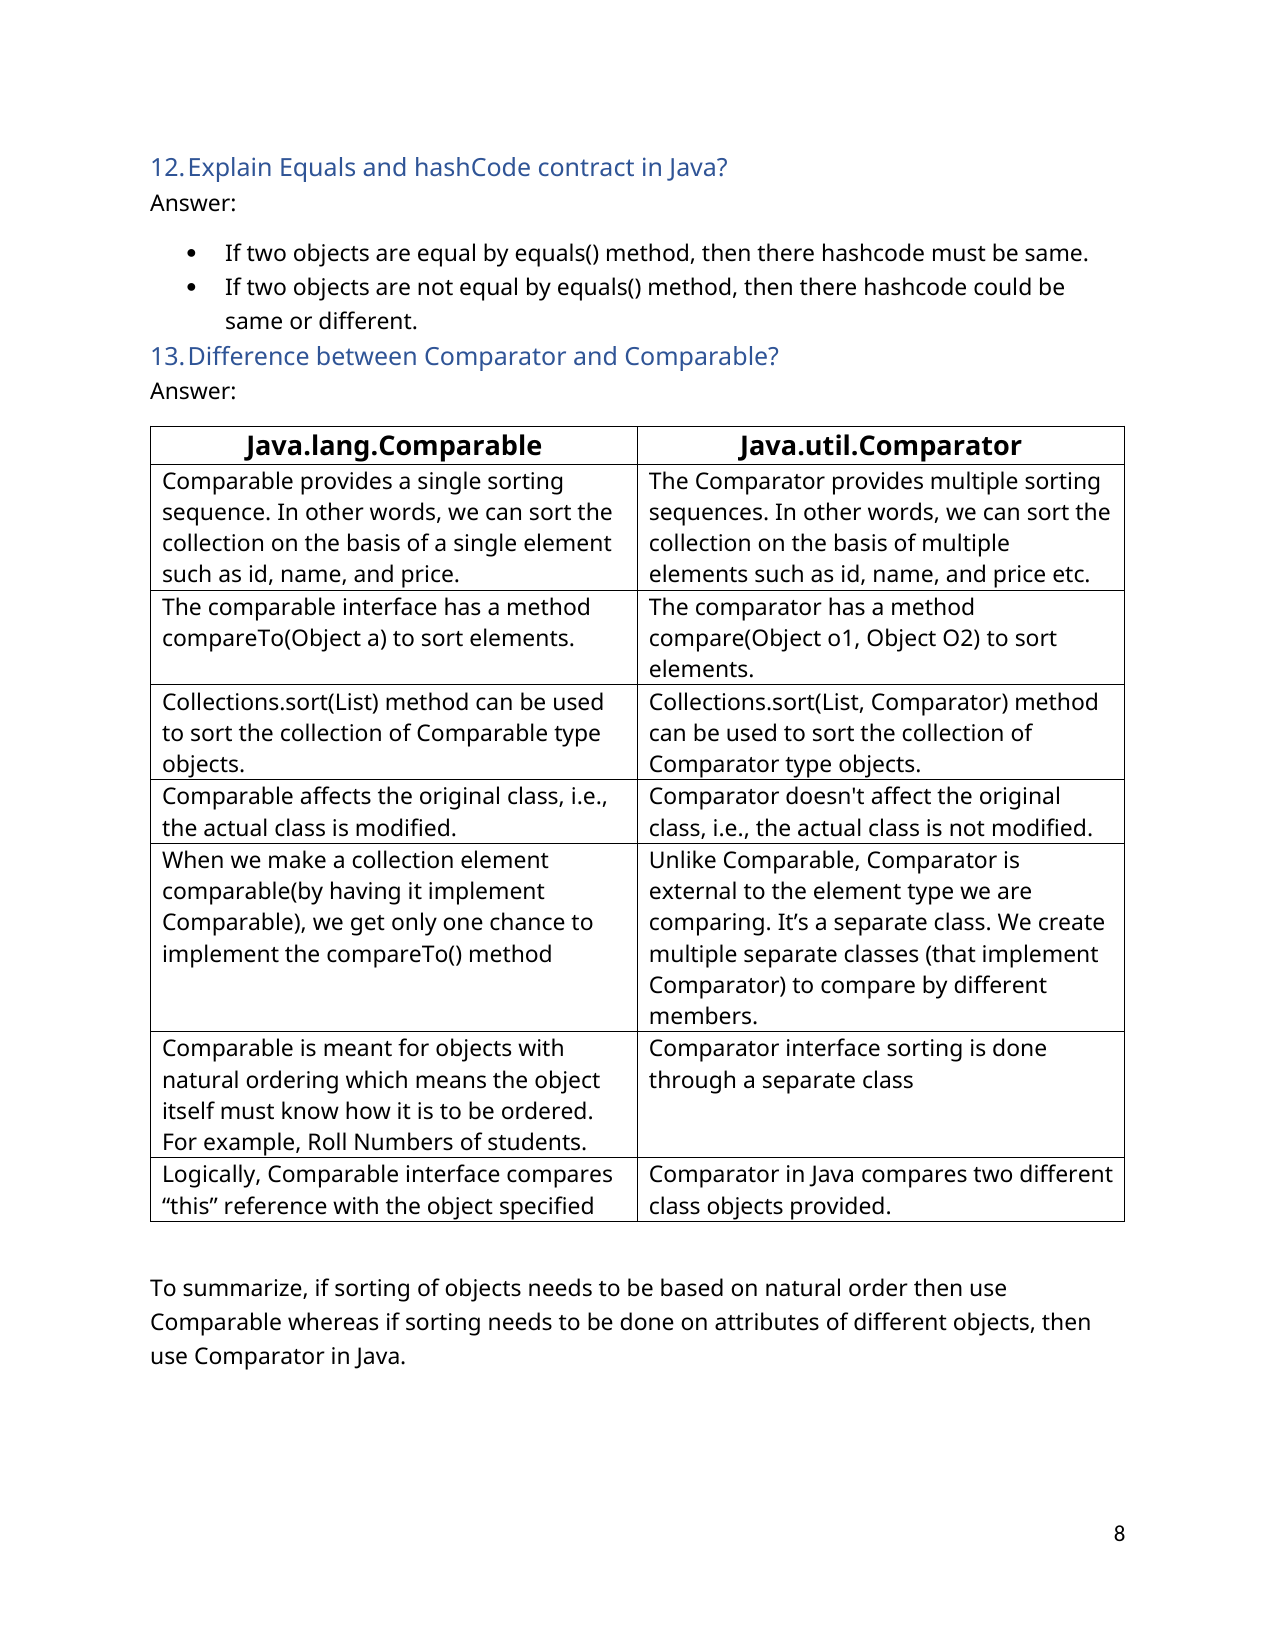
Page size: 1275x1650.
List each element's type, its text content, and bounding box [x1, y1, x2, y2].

text Answer: [150, 375, 1125, 406]
table_cell Unlike Comparable, Comparator is external to the element type we are comparing. It’s a separate class. We create multiple separate classes (that implement Comparator) to compare by different members. [638, 844, 1124, 1031]
table_cell Comparator doesn't affect the original class, i.e., the actual class is not modified. [638, 780, 1124, 843]
table_cell The comparable interface has a method compareTo(Object a) to sort elements. [151, 591, 637, 684]
table_cell Comparator interface sorting is done through a separate class [638, 1032, 1124, 1157]
subtitle Difference between Comparator and Comparable? [150, 338, 1125, 372]
list If two objects are equal by equals() method, then there hashcode must be same. [187, 237, 1125, 268]
table_cell When we make a collection element comparable(by having it implement Comparable), we get only one chance to implement the compareTo() method [151, 844, 637, 1031]
table_header Java.lang.Comparable [151, 427, 637, 463]
table_cell Comparator in Java compares two different class objects provided. [638, 1158, 1124, 1221]
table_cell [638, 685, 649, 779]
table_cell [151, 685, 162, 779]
table_cell Collections.sort(List, Comparator) method can be used to sort the collection of Comparator type objects. [922, 685, 1124, 779]
text To summarize, if sorting of objects needs to be based on natural order then use Comparable whereas if sorting needs to be done on attributes of different objects, then use Comparator in Java. [150, 1272, 1125, 1371]
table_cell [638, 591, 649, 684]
subtitle Explain Equals and hashCode contract in Java? [150, 150, 1125, 184]
text Answer: [150, 187, 1125, 218]
table_header Java.util.Comparator [638, 427, 1124, 463]
table_cell Logically, Comparable interface compares “this” reference with the object specified [151, 1158, 637, 1221]
table_cell Collections.sort(List) method can be used to sort the collection of Comparable type objects. [245, 685, 637, 779]
table_cell The comparator has a method compare(Object o1, Object O2) to sort elements. [754, 591, 1124, 684]
table_cell Comparable affects the original class, i.e., the actual class is modified. [151, 780, 637, 843]
list If two objects are not equal by equals() method, then there hashcode could be same or different. [187, 271, 1125, 336]
table_cell Comparable provides a single sorting sequence. In other words, we can sort the collection on the basis of a single element such as id, name, and price. [151, 465, 637, 589]
table_cell The Comparator provides multiple sorting sequences. In other words, we can sort the collection on the basis of multiple elements such as id, name, and price etc. [638, 465, 1124, 589]
table_cell Comparable is meant for objects with natural ordering which means the object itself must know how it is to be ordered. For example, Roll Numbers of students. [151, 1032, 637, 1157]
